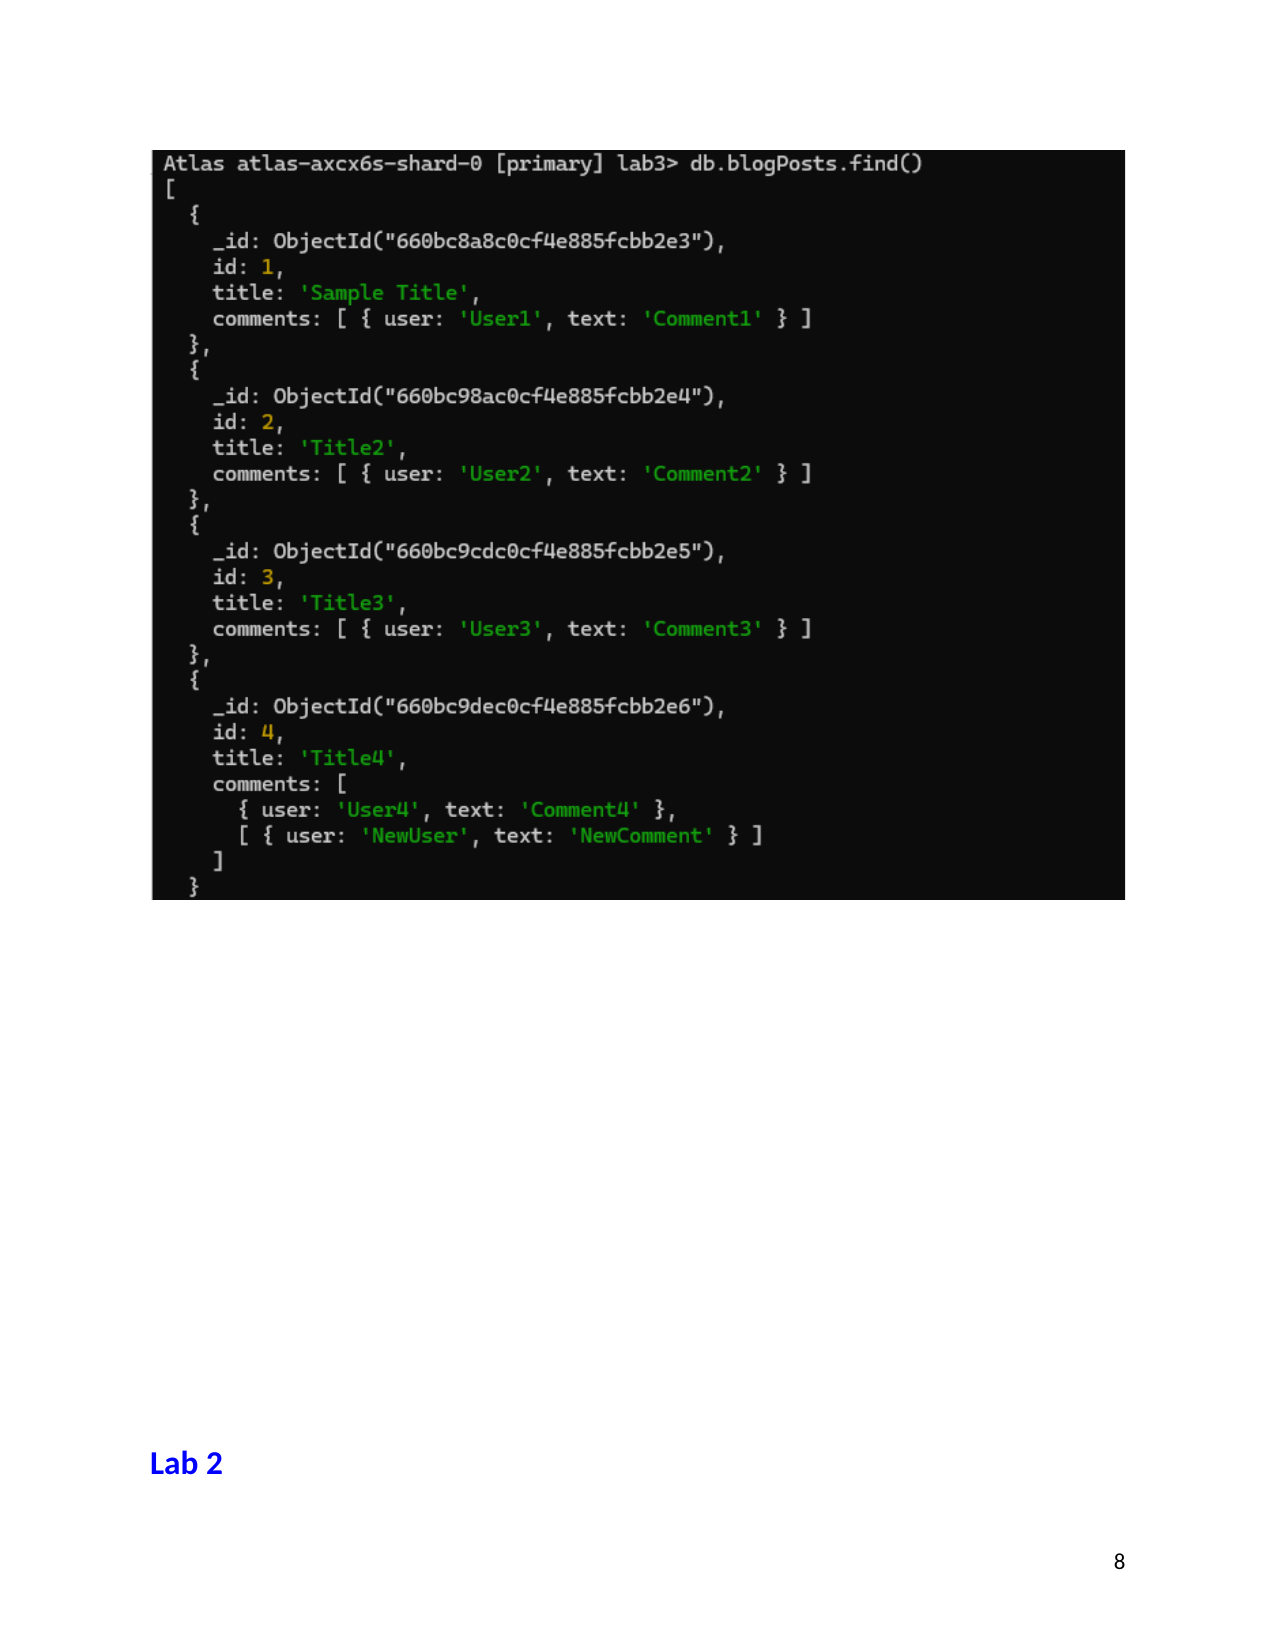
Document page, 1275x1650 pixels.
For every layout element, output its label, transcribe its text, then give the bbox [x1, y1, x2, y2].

text Lab 2 [150, 1442, 1125, 1483]
picture [150, 150, 1125, 900]
